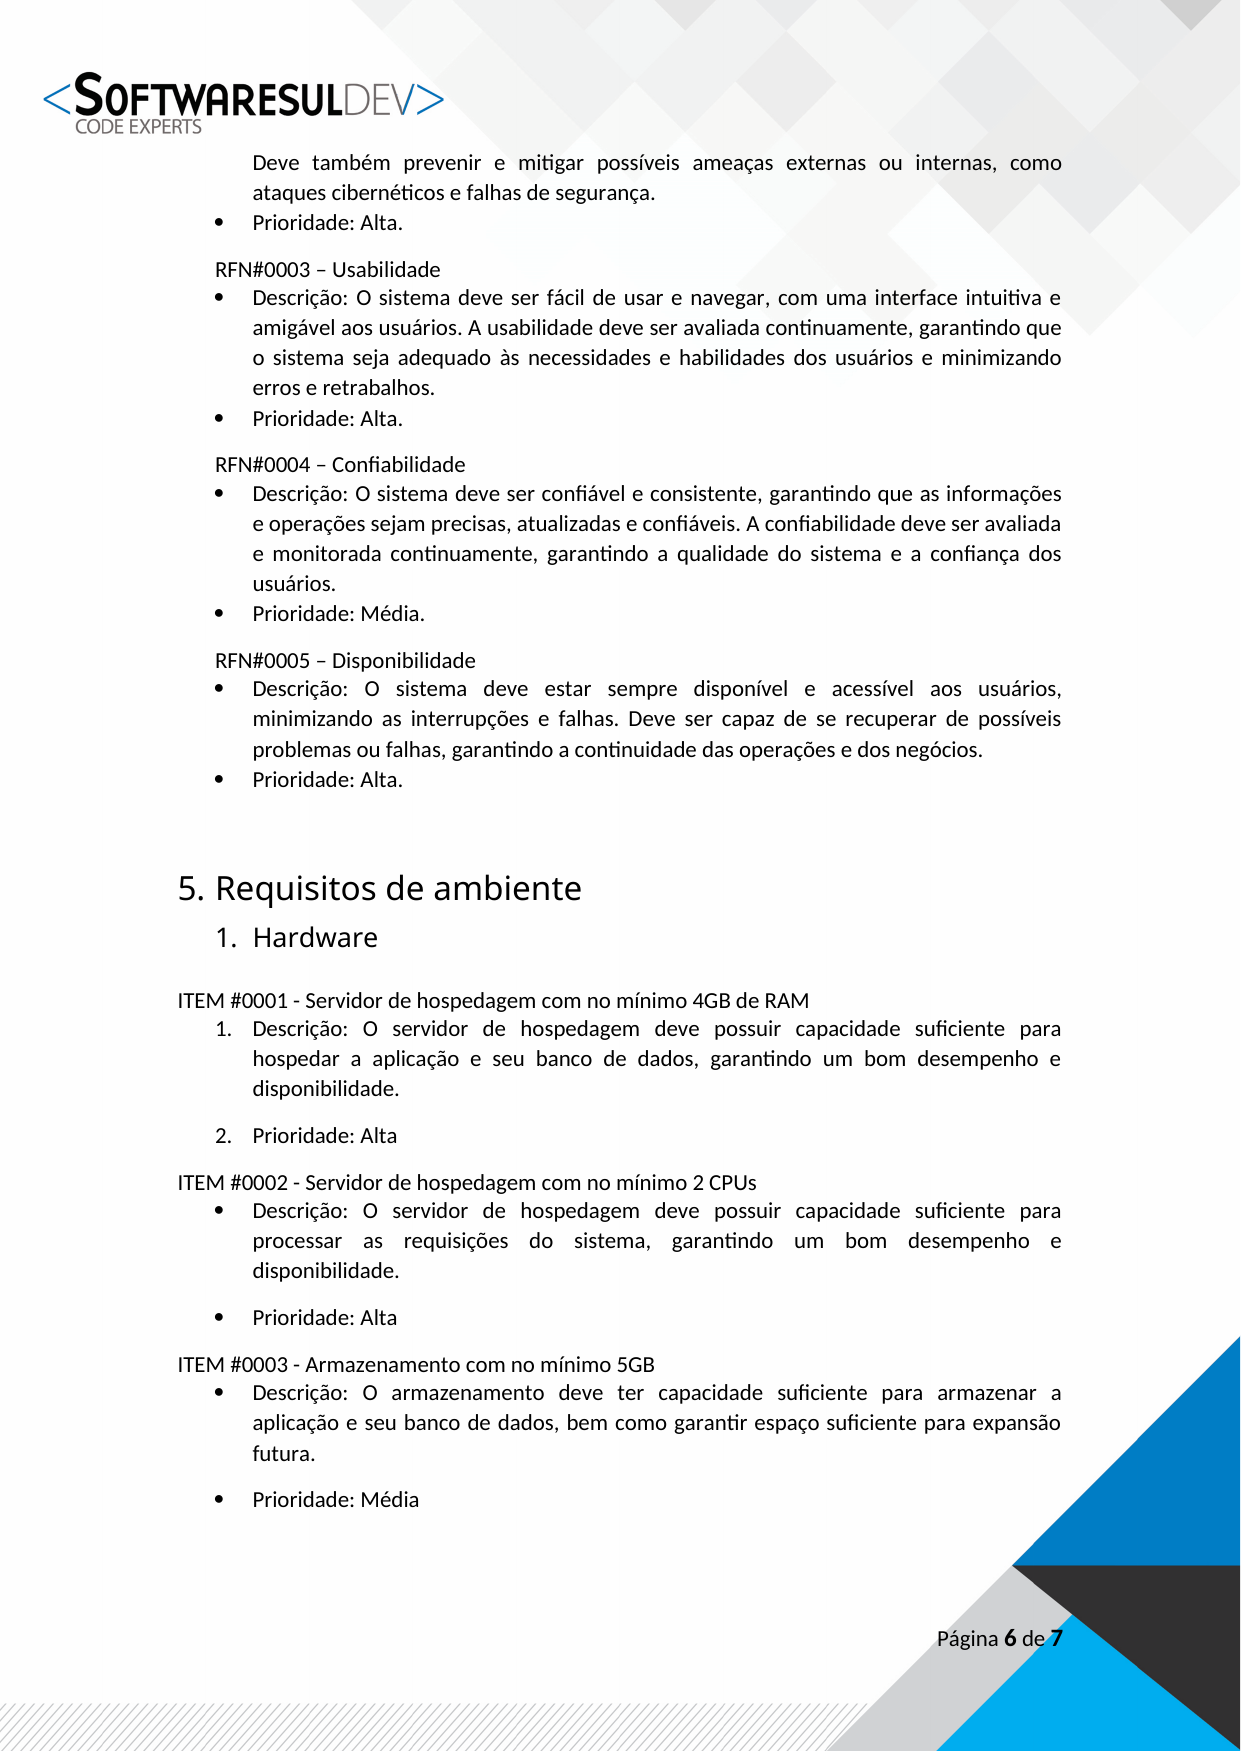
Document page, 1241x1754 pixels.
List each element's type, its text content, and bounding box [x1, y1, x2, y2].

list Descrição: O sistema deve ser confiável e consistente, garantindo que as informações e operações sejam precisas, atualizadas e confiáveis. A confiabilidade deve ser avaliada e monitorada continuamente, garantindo a qualidade do sistema e a confiança dos usuários. [215, 479, 1063, 597]
list Prioridade: Alta [215, 1303, 1063, 1331]
list Prioridade: Média [215, 1486, 1063, 1513]
text RFN#0003 – Usabilidade [215, 255, 1063, 283]
list Prioridade: Alta. [215, 765, 1063, 793]
list Prioridade: Alta. [215, 208, 1063, 236]
text RFN#0005 – Disponibilidade [215, 646, 1063, 674]
list Prioridade: Alta [215, 1121, 1063, 1149]
list Descrição: O servidor de hospedagem deve possuir capacidade suficiente para hospedar a aplicação e seu banco de dados, garantindo um bom desempenho e disponibilidade. [215, 1014, 1063, 1102]
text ITEM #0002 - Servidor de hospedagem com no mínimo 2 CPUs [177, 1168, 1063, 1196]
list Descrição: O sistema deve ser fácil de usar e navegar, com uma interface intuitiva e amigável aos usuários. A usabilidade deve ser avaliada continuamente, garantindo que o sistema seja adequado às necessidades e habilidades dos usuários e minimizando erros e retrabalhos. [215, 283, 1063, 402]
subtitle Requisitos de ambiente [177, 865, 1063, 910]
list Prioridade: Alta. [215, 404, 1063, 432]
text ITEM #0003 - Armazenamento com no mínimo 5GB [177, 1350, 1063, 1378]
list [215, 148, 1063, 206]
list Descrição: O servidor de hospedagem deve possuir capacidade suficiente para processar as requisições do sistema, garantindo um bom desempenho e disponibilidade. [215, 1196, 1063, 1284]
list Descrição: O sistema deve estar sempre disponível e acessível aos usuários, minimizando as interrupções e falhas. Deve ser capaz de se recuperar de possíveis problemas ou falhas, garantindo a continuidade das operações e dos negócios. [215, 674, 1063, 763]
subtitle Hardware [215, 918, 1063, 955]
picture [0, 0, 1241, 1751]
list Prioridade: Média. [215, 599, 1063, 627]
list Descrição: O armazenamento deve ter capacidade suficiente para armazenar a aplicação e seu banco de dados, bem como garantir espaço suficiente para expansão futura. [215, 1378, 1063, 1467]
text ITEM #0001 - Servidor de hospedagem com no mínimo 4GB de RAM [177, 986, 1063, 1014]
text RFN#0004 – Confiabilidade [215, 451, 1063, 479]
